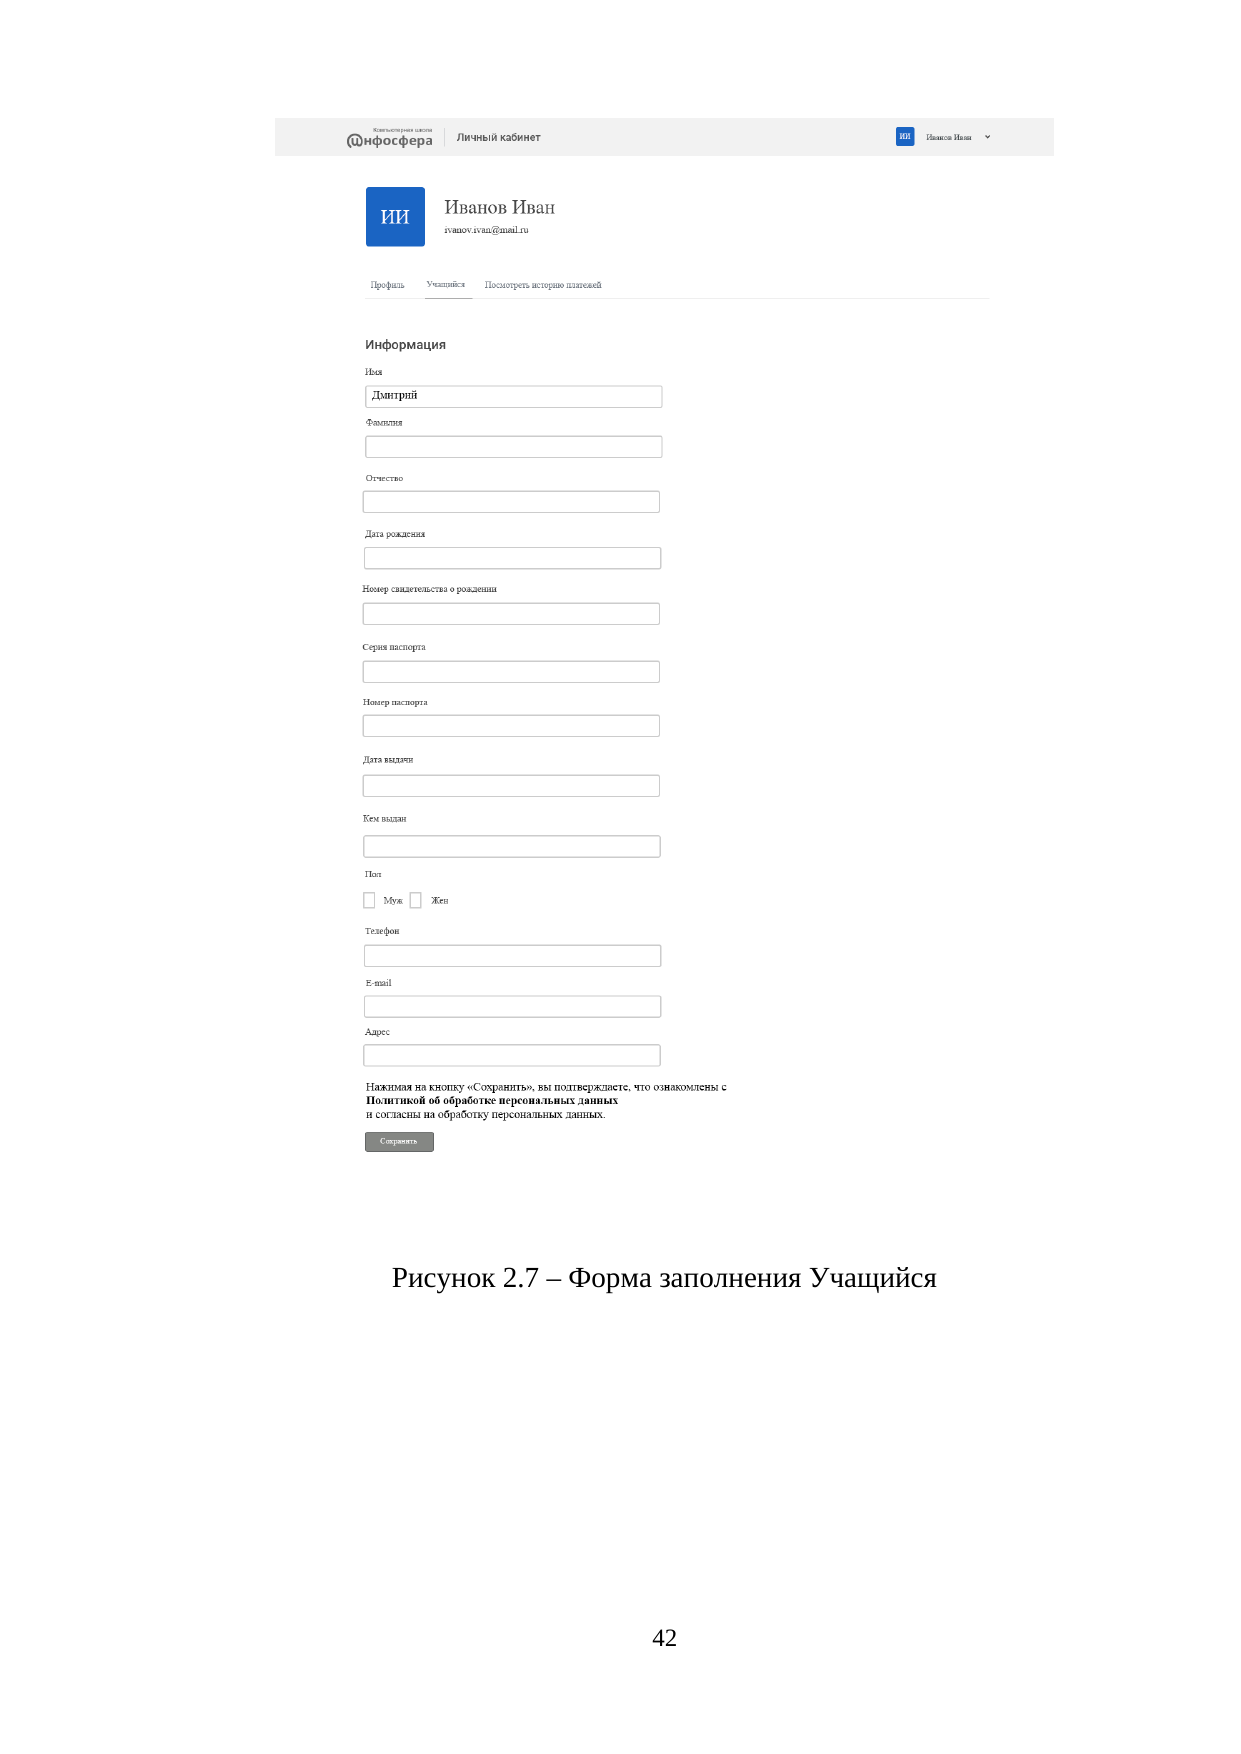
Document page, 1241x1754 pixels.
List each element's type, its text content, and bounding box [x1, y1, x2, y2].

picture [275, 118, 1054, 1244]
text Рисунок 2.7 – Форма заполнения Учащийся [177, 1260, 1152, 1293]
